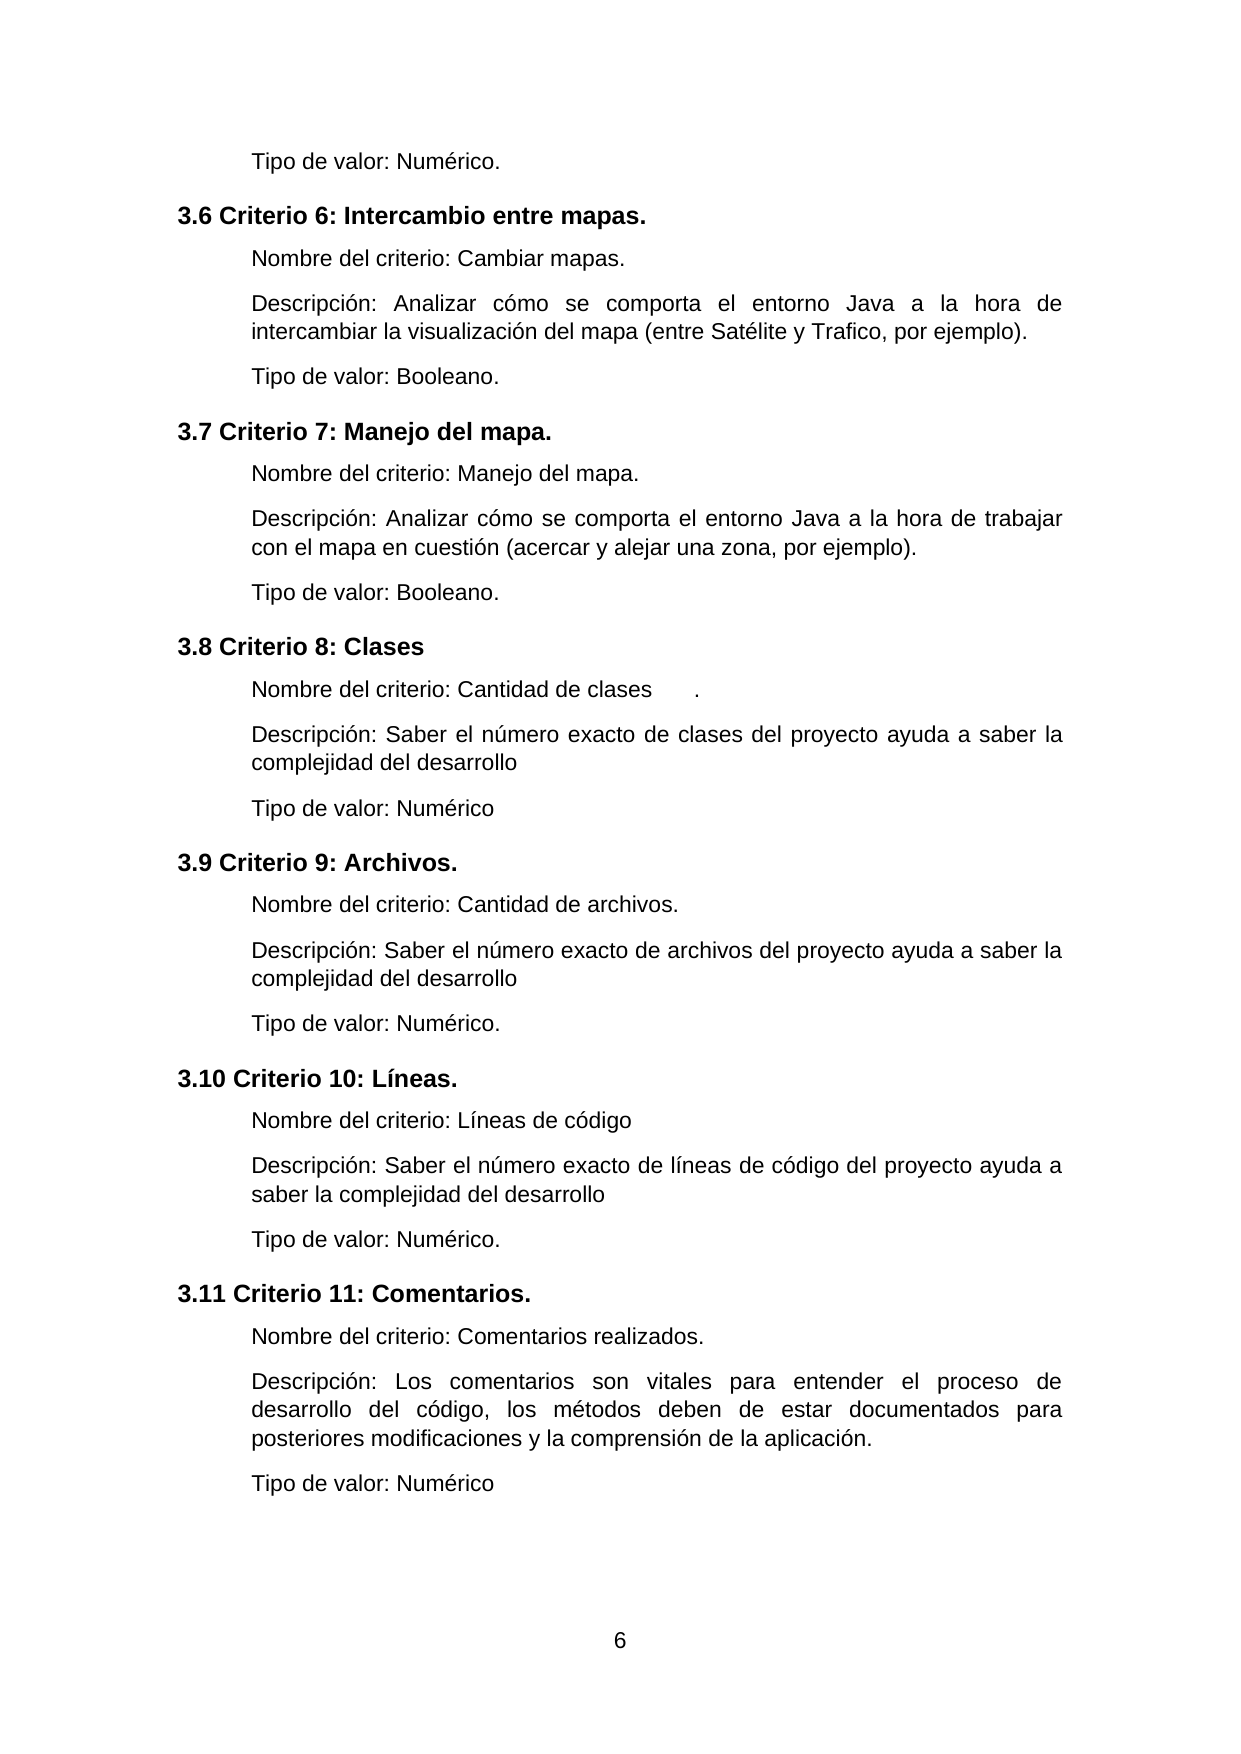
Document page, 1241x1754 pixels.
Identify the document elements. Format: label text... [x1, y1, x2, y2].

text Tipo de valor: Numérico. [251, 1226, 1063, 1252]
text Tipo de valor: Numérico. [251, 1010, 1063, 1036]
text Nombre del criterio: Líneas de código [251, 1107, 1063, 1133]
text Nombre del criterio: Cantidad de clases . [251, 676, 1063, 702]
text Descripción: Analizar cómo se comporta el entorno Java a la hora de trabajar con el mapa en cuestión (acercar y alejar una zona, por ejemplo). [251, 505, 1063, 560]
text Descripción: Saber el número exacto de líneas de código del proyecto ayuda a saber la complejidad del desarrollo [251, 1152, 1063, 1207]
text Descripción: Saber el número exacto de clases del proyecto ayuda a saber la complejidad del desarrollo [251, 721, 1063, 776]
text Nombre del criterio: Comentarios realizados. [251, 1323, 1063, 1349]
text Tipo de valor: Numérico. [251, 148, 1063, 174]
text Descripción: Saber el número exacto de archivos del proyecto ayuda a saber la complejidad del desarrollo [251, 937, 1063, 991]
subtitle 3.8 Criterio 8: Clases [177, 632, 1063, 661]
text Tipo de valor: Numérico [251, 794, 1063, 821]
text Tipo de valor: Numérico [251, 1470, 1063, 1496]
subtitle 3.10 Criterio 10: Líneas. [177, 1063, 1063, 1092]
subtitle 3.9 Criterio 9: Archivos. [177, 848, 1063, 877]
text Nombre del criterio: Cantidad de archivos. [251, 891, 1063, 918]
text Descripción: Los comentarios son vitales para entender el proceso de desarrollo del código, los métodos deben de estar documentados para posteriores modificaciones y la comprensión de la aplicación. [251, 1368, 1063, 1451]
text Tipo de valor: Booleano. [251, 363, 1063, 389]
text Descripción: Analizar cómo se comporta el entorno Java a la hora de intercambiar la visualización del mapa (entre Satélite y Trafico, por ejemplo). [251, 290, 1063, 344]
subtitle 3.7 Criterio 7: Manejo del mapa. [177, 417, 1063, 445]
text Nombre del criterio: Cambiar mapas. [251, 244, 1063, 271]
subtitle 3.11 Criterio 11: Comentarios. [177, 1279, 1063, 1308]
text Tipo de valor: Booleano. [251, 579, 1063, 605]
subtitle 3.6 Criterio 6: Intercambio entre mapas. [177, 201, 1063, 230]
text Nombre del criterio: Manejo del mapa. [251, 460, 1063, 487]
